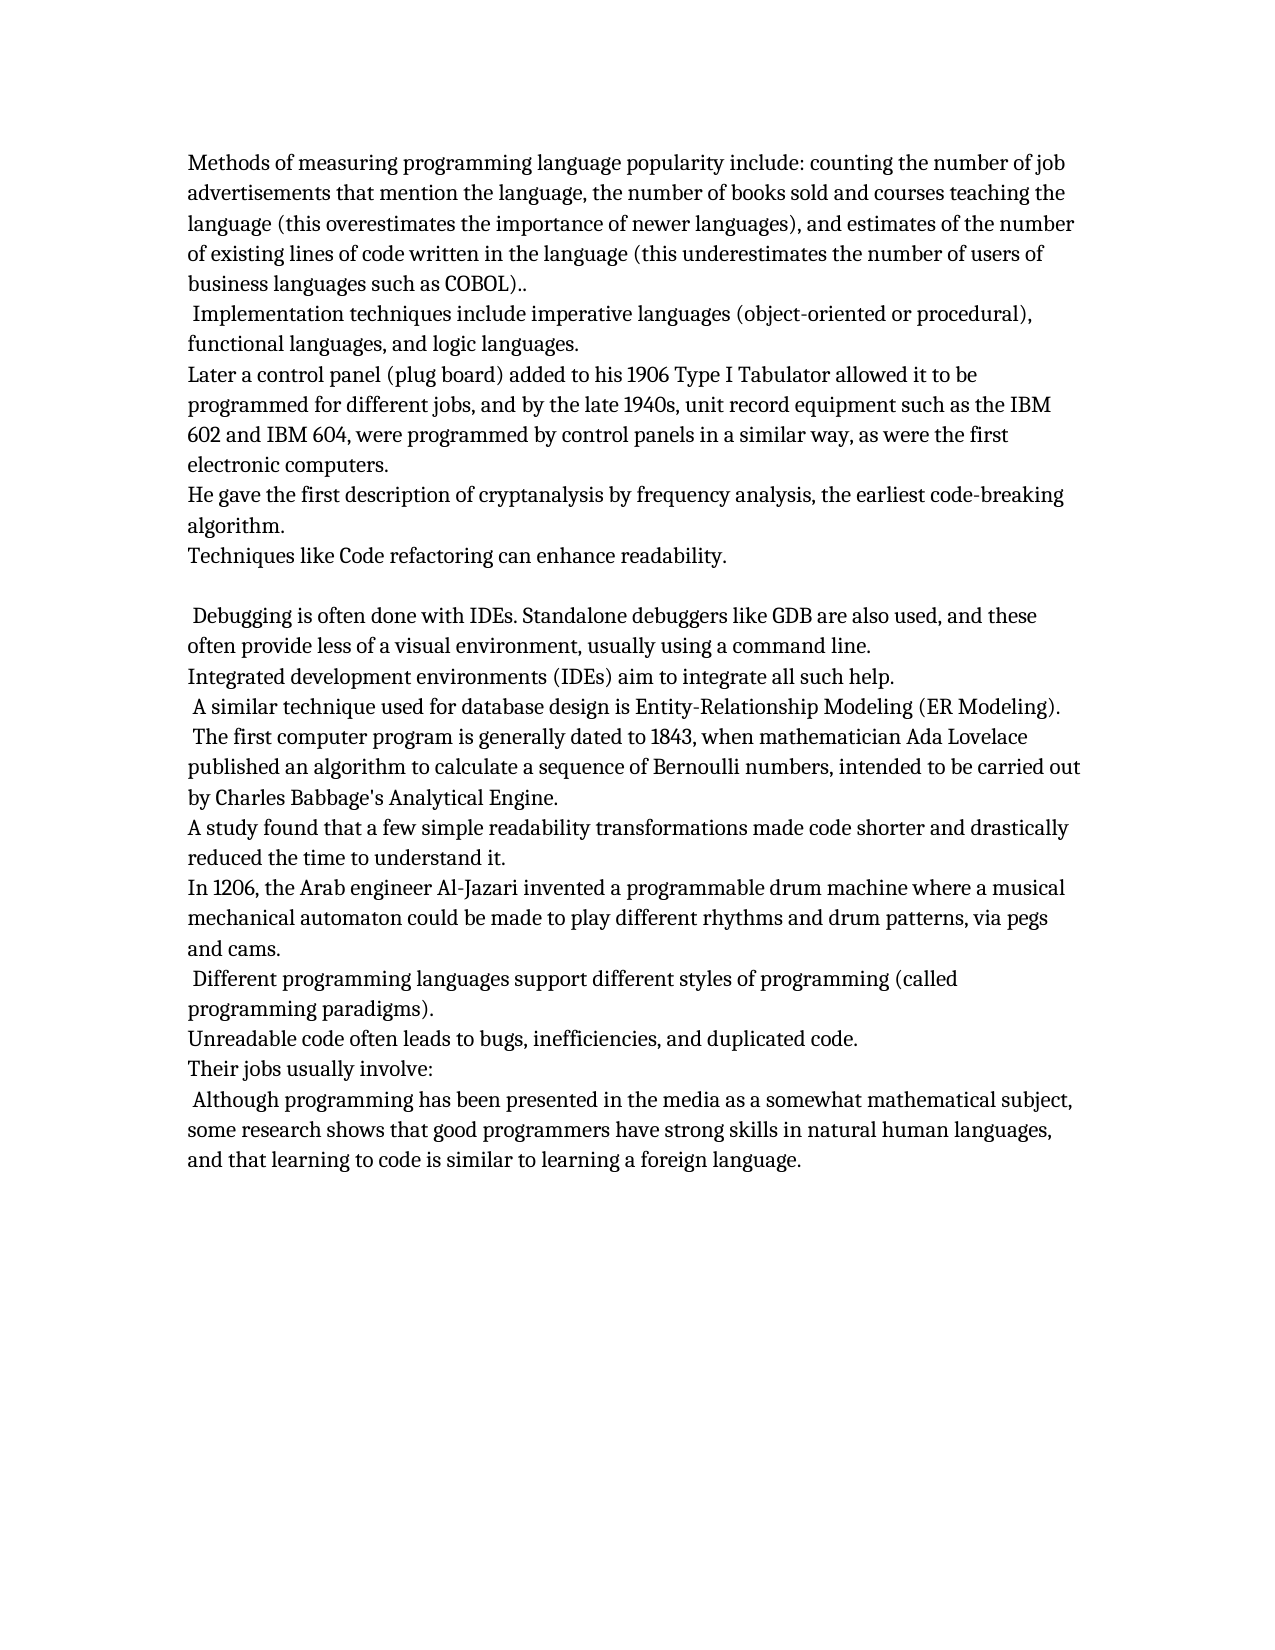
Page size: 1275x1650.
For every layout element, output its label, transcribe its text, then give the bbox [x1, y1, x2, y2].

text Methods of measuring programming language popularity include: counting the number of job advertisements that mention the language, the number of books sold and courses teaching the language (this overestimates the importance of newer languages), and estimates of the number of existing lines of code written in the language (this underestimates the number of users of business languages such as COBOL).. Implementation techniques include imperative languages (object-oriented or procedural), functional languages, and logic languages. Later a control panel (plug board) added to his 1906 Type I Tabulator allowed it to be programmed for different jobs, and by the late 1940s, unit record equipment such as the IBM 602 and IBM 604, were programmed by control panels in a similar way, as were the first electronic computers. He gave the first description of cryptanalysis by frequency analysis, the earliest code-breaking algorithm. Techniques like Code refactoring can enhance readability. Debugging is often done with IDEs. Standalone debuggers like GDB are also used, and these often provide less of a visual environment, usually using a command line. Integrated development environments (IDEs) aim to integrate all such help. A similar technique used for database design is Entity-Relationship Modeling (ER Modeling). The first computer program is generally dated to 1843, when mathematician Ada Lovelace published an algorithm to calculate a sequence of Bernoulli numbers, intended to be carried out by Charles Babbage's Analytical Engine. A study found that a few simple readability transformations made code shorter and drastically reduced the time to understand it. In 1206, the Arab engineer Al-Jazari invented a programmable drum machine where a musical mechanical automaton could be made to play different rhythms and drum patterns, via pegs and cams. Different programming languages support different styles of programming (called programming paradigms). Unreadable code often leads to bugs, inefficiencies, and duplicated code. Their jobs usually involve: Although programming has been presented in the media as a somewhat mathematical subject, some research shows that good programmers have strong skills in natural human languages, and that learning to code is similar to learning a foreign language. [187, 150, 1087, 1173]
